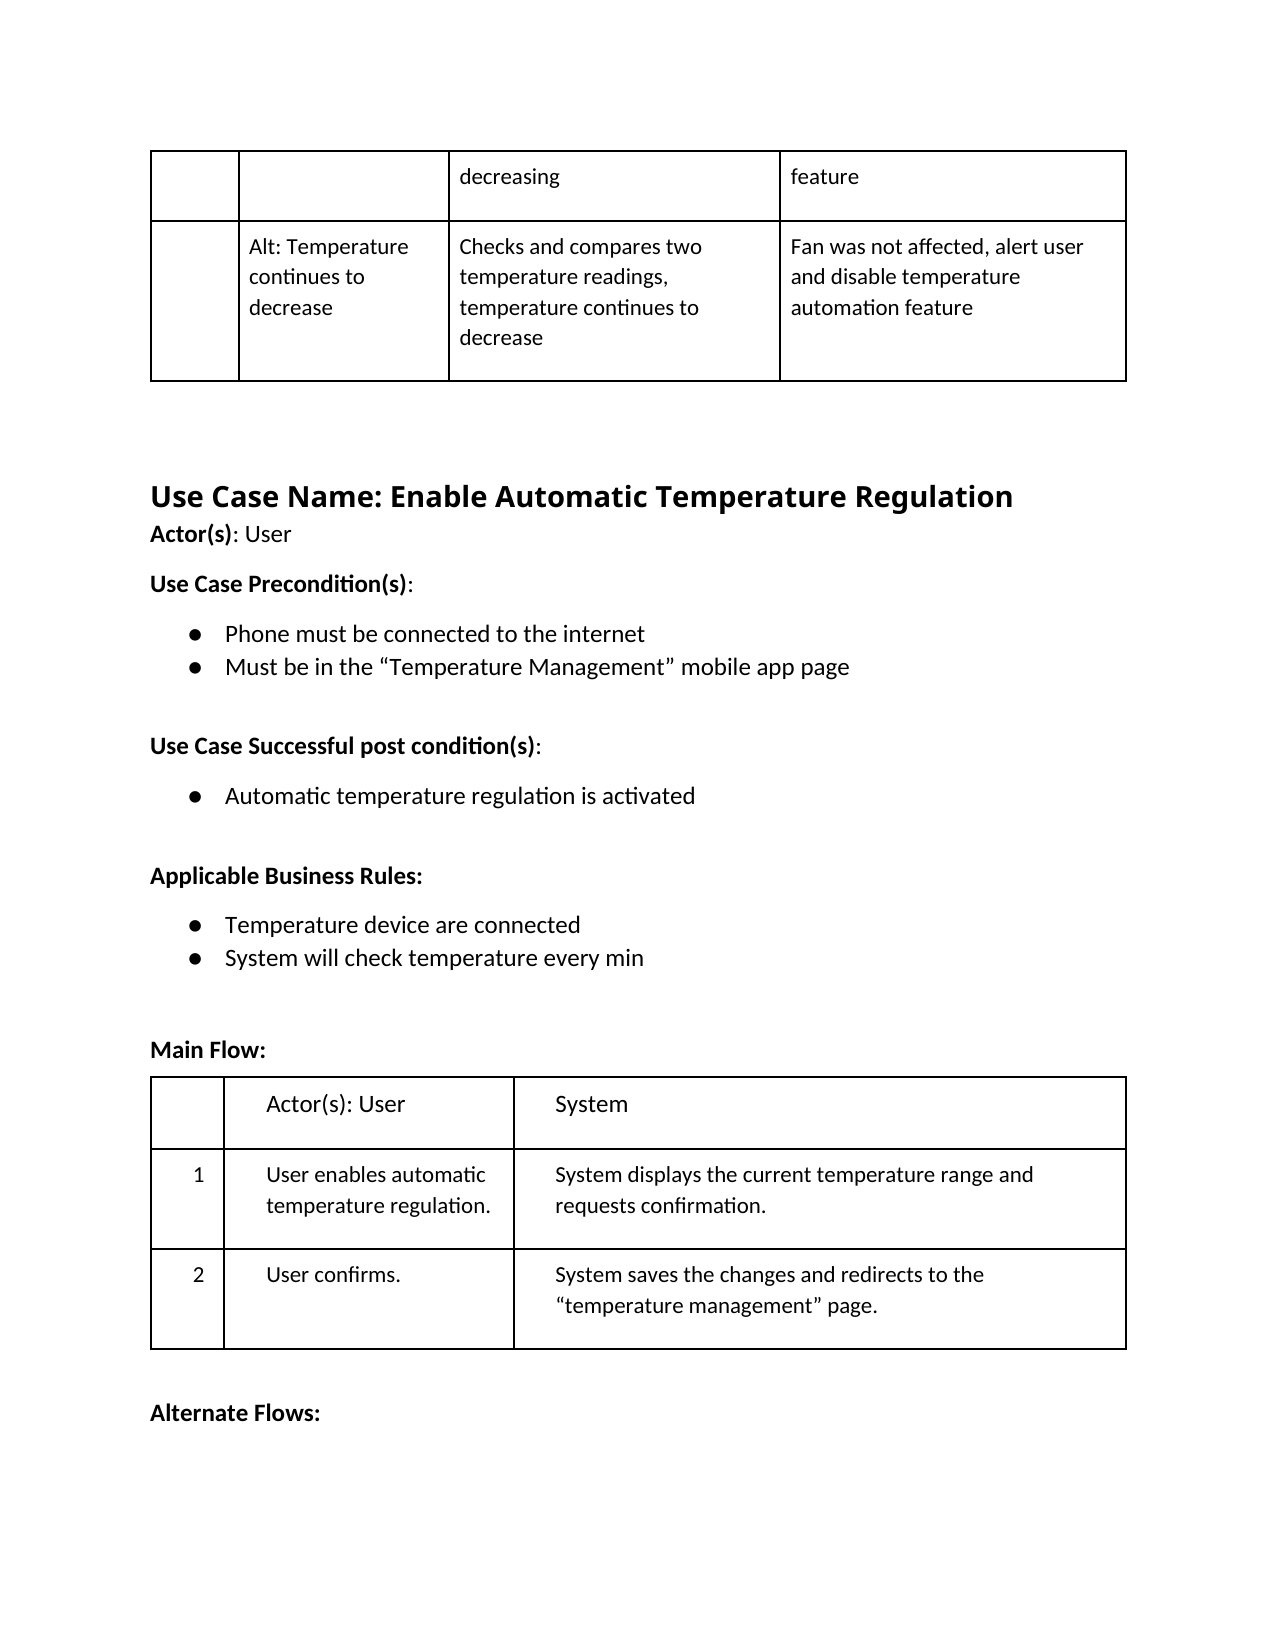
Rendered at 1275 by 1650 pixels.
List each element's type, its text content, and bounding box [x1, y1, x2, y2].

table_header Actor(s): User [225, 1078, 513, 1148]
subtitle Use Case Name: Enable Automatic Temperature Regulation [150, 476, 1125, 516]
text Main Flow: [150, 1035, 1125, 1065]
list Must be in the “Temperature Management” mobile app page [187, 651, 1125, 681]
list Temperature device are connected [187, 909, 1125, 940]
table_cell [152, 222, 238, 380]
table_cell System saves the changes and redirects to the “temperature management” page. [515, 1250, 1125, 1348]
table_cell 2 [152, 1250, 223, 1348]
table_cell Alt: Temperature continues to decrease [240, 222, 448, 380]
table_header [152, 1078, 223, 1148]
table_cell User confirms. [225, 1250, 513, 1348]
text Applicable Business Rules: [150, 860, 1125, 890]
text Use Case Successful post condition(s): [150, 731, 1125, 761]
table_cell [781, 152, 1125, 220]
text Alternate Flows: [150, 1397, 1125, 1427]
table_cell 1 [152, 1150, 223, 1248]
list Automatic temperature regulation is activated [187, 780, 1125, 811]
table_cell [152, 152, 238, 220]
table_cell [240, 152, 448, 220]
table_cell Fan was not affected, alert user and disable temperature automation feature [781, 222, 1125, 380]
table_cell System displays the current temperature range and requests confirmation. [515, 1150, 1125, 1248]
table_cell User enables automatic temperature regulation. [225, 1150, 513, 1248]
list Phone must be connected to the internet [187, 618, 1125, 648]
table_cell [450, 152, 779, 220]
table_header System [515, 1078, 1125, 1148]
list System will check temperature every min [187, 942, 1125, 973]
text Actor(s): User [150, 519, 1125, 549]
text Use Case Precondition(s): [150, 568, 1125, 599]
table_cell Checks and compares two temperature readings, temperature continues to decrease [450, 222, 779, 380]
